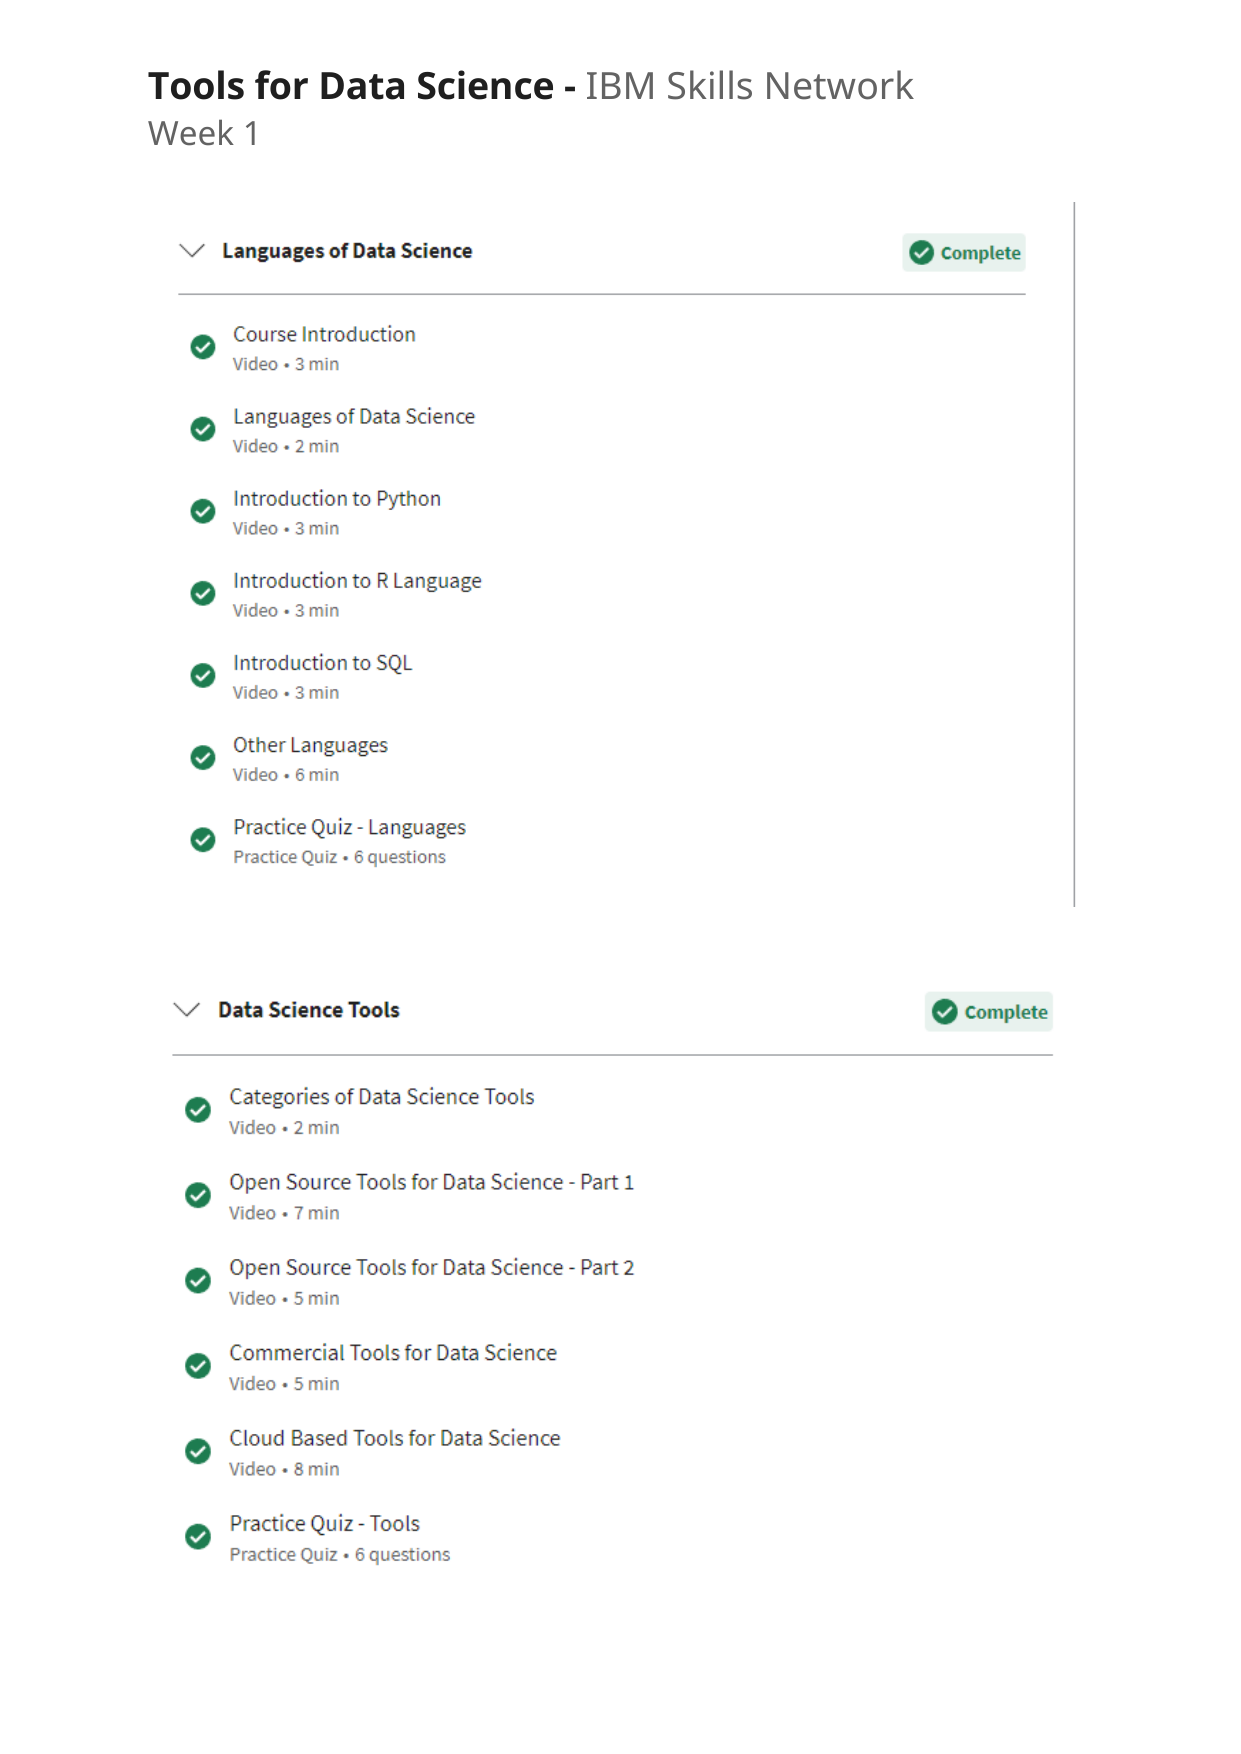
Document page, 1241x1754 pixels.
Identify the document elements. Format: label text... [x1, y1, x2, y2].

text Week 1 [148, 110, 1093, 156]
picture [147, 202, 1093, 907]
picture [147, 972, 1093, 1608]
text Tools for Data Science - IBM Skills Network [148, 59, 1093, 110]
